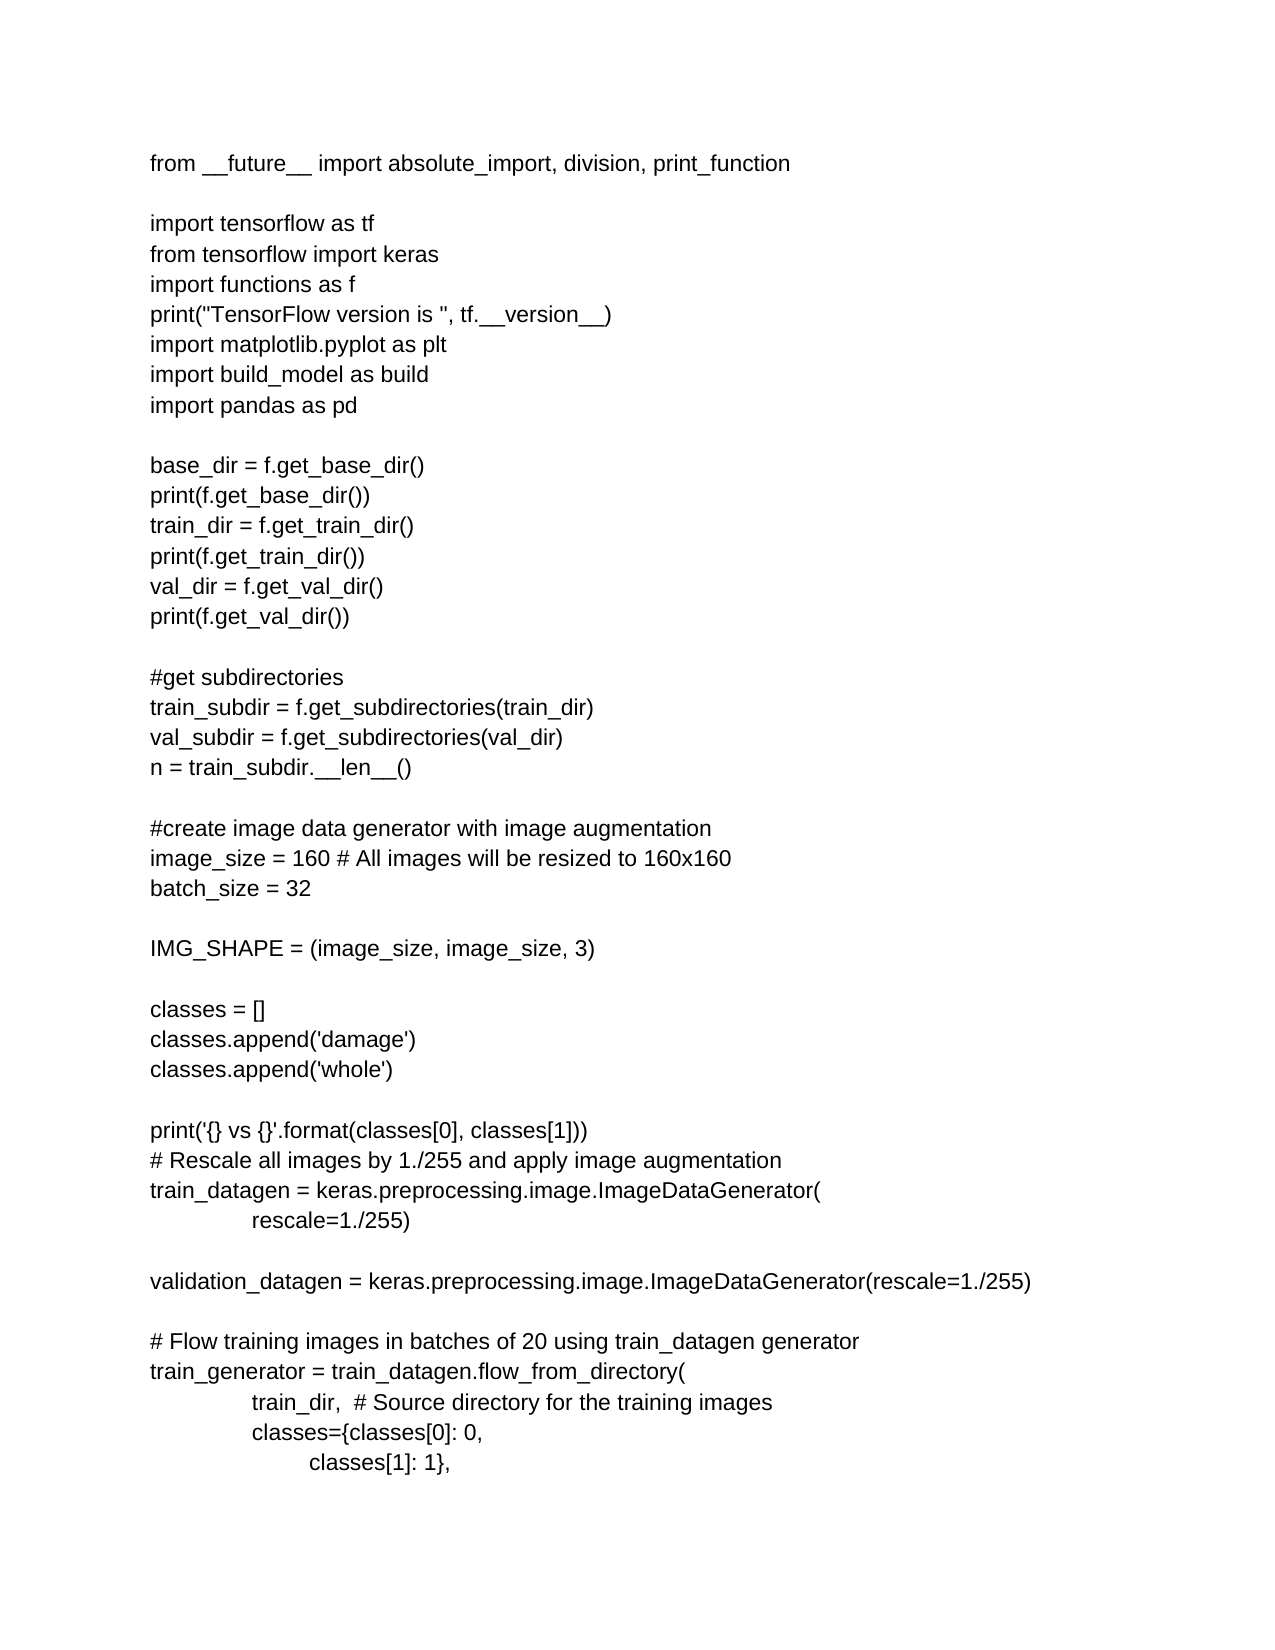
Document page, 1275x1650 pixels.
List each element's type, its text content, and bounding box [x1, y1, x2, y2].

text IMG_SHAPE = (image_size, image_size, 3) [150, 935, 1125, 962]
text print('{} vs {}'.format(classes[0], classes[1])) [150, 1117, 1125, 1143]
text n = train_subdir.__len__() [150, 754, 1125, 781]
text classes.append('damage') [150, 1026, 1125, 1052]
text base_dir = f.get_base_dir() [150, 452, 1125, 478]
text classes = [] [150, 996, 1125, 1022]
text val_dir = f.get_val_dir() [150, 573, 1125, 599]
text classes[1]: 1}, [150, 1449, 1125, 1475]
text #get subdirectories [150, 663, 1125, 690]
text batch_size = 32 [150, 875, 1125, 901]
text classes.append('whole') [150, 1056, 1125, 1083]
text rescale=1./255) [150, 1207, 1125, 1234]
text print(f.get_base_dir()) [150, 482, 1125, 509]
text train_generator = train_datagen.flow_from_directory( [150, 1358, 1125, 1385]
text import pandas as pd [150, 392, 1125, 418]
text # Flow training images in batches of 20 using train_datagen generator [150, 1328, 1125, 1354]
text print(f.get_val_dir()) [150, 603, 1125, 629]
text validation_datagen = keras.preprocessing.image.ImageDataGenerator(rescale=1./255) [150, 1268, 1125, 1294]
text from tensorflow import keras [150, 241, 1125, 267]
text #create image data generator with image augmentation [150, 814, 1125, 841]
text classes={classes[0]: 0, [150, 1419, 1125, 1445]
text import matplotlib.pyplot as plt [150, 331, 1125, 358]
text print("TensorFlow version is ", tf.__version__) [150, 301, 1125, 327]
text train_dir, # Source directory for the training images [150, 1388, 1125, 1415]
text train_subdir = f.get_subdirectories(train_dir) [150, 694, 1125, 720]
text import tensorflow as tf [150, 210, 1125, 237]
text from __future__ import absolute_import, division, print_function [150, 150, 1125, 176]
text val_subdir = f.get_subdirectories(val_dir) [150, 724, 1125, 750]
text import functions as f [150, 271, 1125, 297]
text import build_model as build [150, 361, 1125, 388]
text image_size = 160 # All images will be resized to 160x160 [150, 845, 1125, 871]
text print(f.get_train_dir()) [150, 543, 1125, 569]
text train_dir = f.get_train_dir() [150, 512, 1125, 539]
text train_datagen = keras.preprocessing.image.ImageDataGenerator( [150, 1177, 1125, 1203]
text # Rescale all images by 1./255 and apply image augmentation [150, 1147, 1125, 1173]
